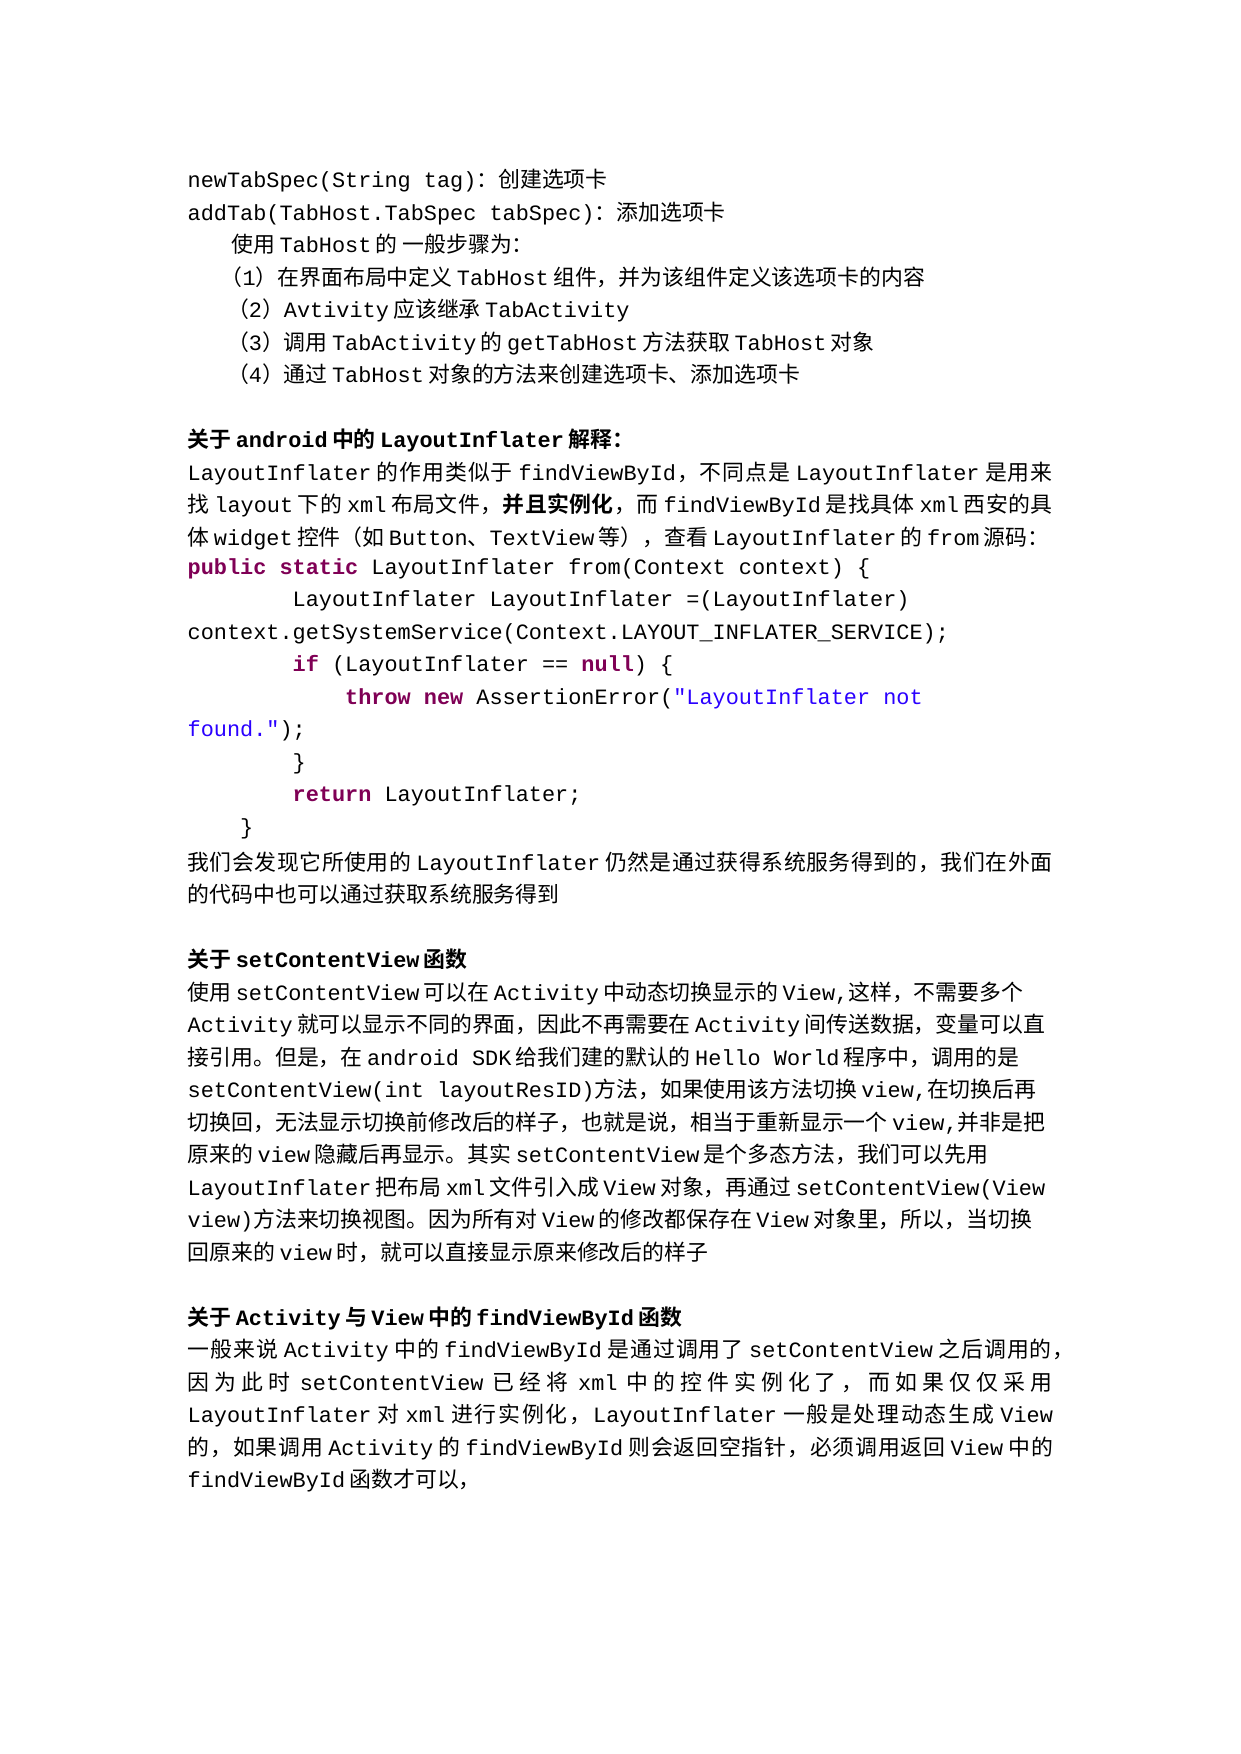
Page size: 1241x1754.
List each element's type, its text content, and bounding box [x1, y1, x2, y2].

text （1）在界面布局中定义TabHost组件，并为该组件定义该选项卡的内容 [187, 259, 1053, 292]
text } [187, 812, 1053, 844]
text 关于android中的LayoutInflater解释： [187, 422, 1053, 454]
text 关于setContentView函数 [187, 942, 1053, 974]
text LayoutInflater的作用类似于findViewById，不同点是LayoutInflater是用来找layout下的xml布局文件，并且实例化，而findViewById是找具体xml西安的具体widget控件（如Button、TextView等），查看LayoutInflater的from源码： [187, 454, 1053, 552]
text addTab(TabHost.TabSpec tabSpec)：添加选项卡 [187, 194, 1053, 227]
text return LayoutInflater; [187, 779, 1053, 812]
text 使用TabHost的 一般步骤为： [231, 227, 1053, 259]
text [187, 162, 1053, 194]
text 我们会发现它所使用的LayoutInflater仍然是通过获得系统服务得到的，我们在外面的代码中也可以通过获取系统服务得到 [187, 844, 1053, 909]
text 一般来说Activity中的findViewById是通过调用了setContentView之后调用的，因为此时setContentView已经将xml中的控件实例化了，而如果仅仅采用LayoutInflater对xml进行实例化，LayoutInflater一般是处理动态生成View 的，如果调用Activity的findViewById则会返回空指针，必须调用返回View中的findViewById函数才可以， [187, 1332, 1053, 1494]
text （2）Avtivity应该继承TabActivity [187, 292, 1053, 324]
text throw new AssertionError("LayoutInflater not found."); [187, 682, 1053, 747]
text （3）调用TabActivity的getTabHost方法获取TabHost对象 [187, 324, 1053, 357]
text （4）通过TabHost对象的方法来创建选项卡、添加选项卡 [187, 357, 1053, 389]
text 关于Activity与View中的findViewById函数 [187, 1299, 1053, 1332]
text 使用setContentView可以在Activity中动态切换显示的View,这样，不需要多个Activity就可以显示不同的界面，因此不再需要在Activity间传送数据，变量可以直接引用。但是，在android SDK给我们建的默认的Hello World程序中，调用的是setContentView(int layoutResID)方法，如果使用该方法切换view,在切换后再切换回，无法显示切换前修改后的样子，也就是说，相当于重新显示一个view,并非是把原来的view隐藏后再显示。其实setContentView是个多态方法，我们可以先用LayoutInflater把布局xml文件引入成View对象，再通过setContentView(View view)方法来切换视图。因为所有对View的修改都保存在View对象里，所以，当切换回原来的view时，就可以直接显示原来修改后的样子 [187, 974, 1053, 1267]
text if (LayoutInflater == null) { [187, 649, 1053, 682]
text LayoutInflater LayoutInflater =(LayoutInflater) context.getSystemService(Context.LAYOUT_INFLATER_SERVICE); [187, 584, 1053, 649]
text public static LayoutInflater from(Context context) { [187, 552, 1053, 584]
text } [187, 747, 1053, 779]
